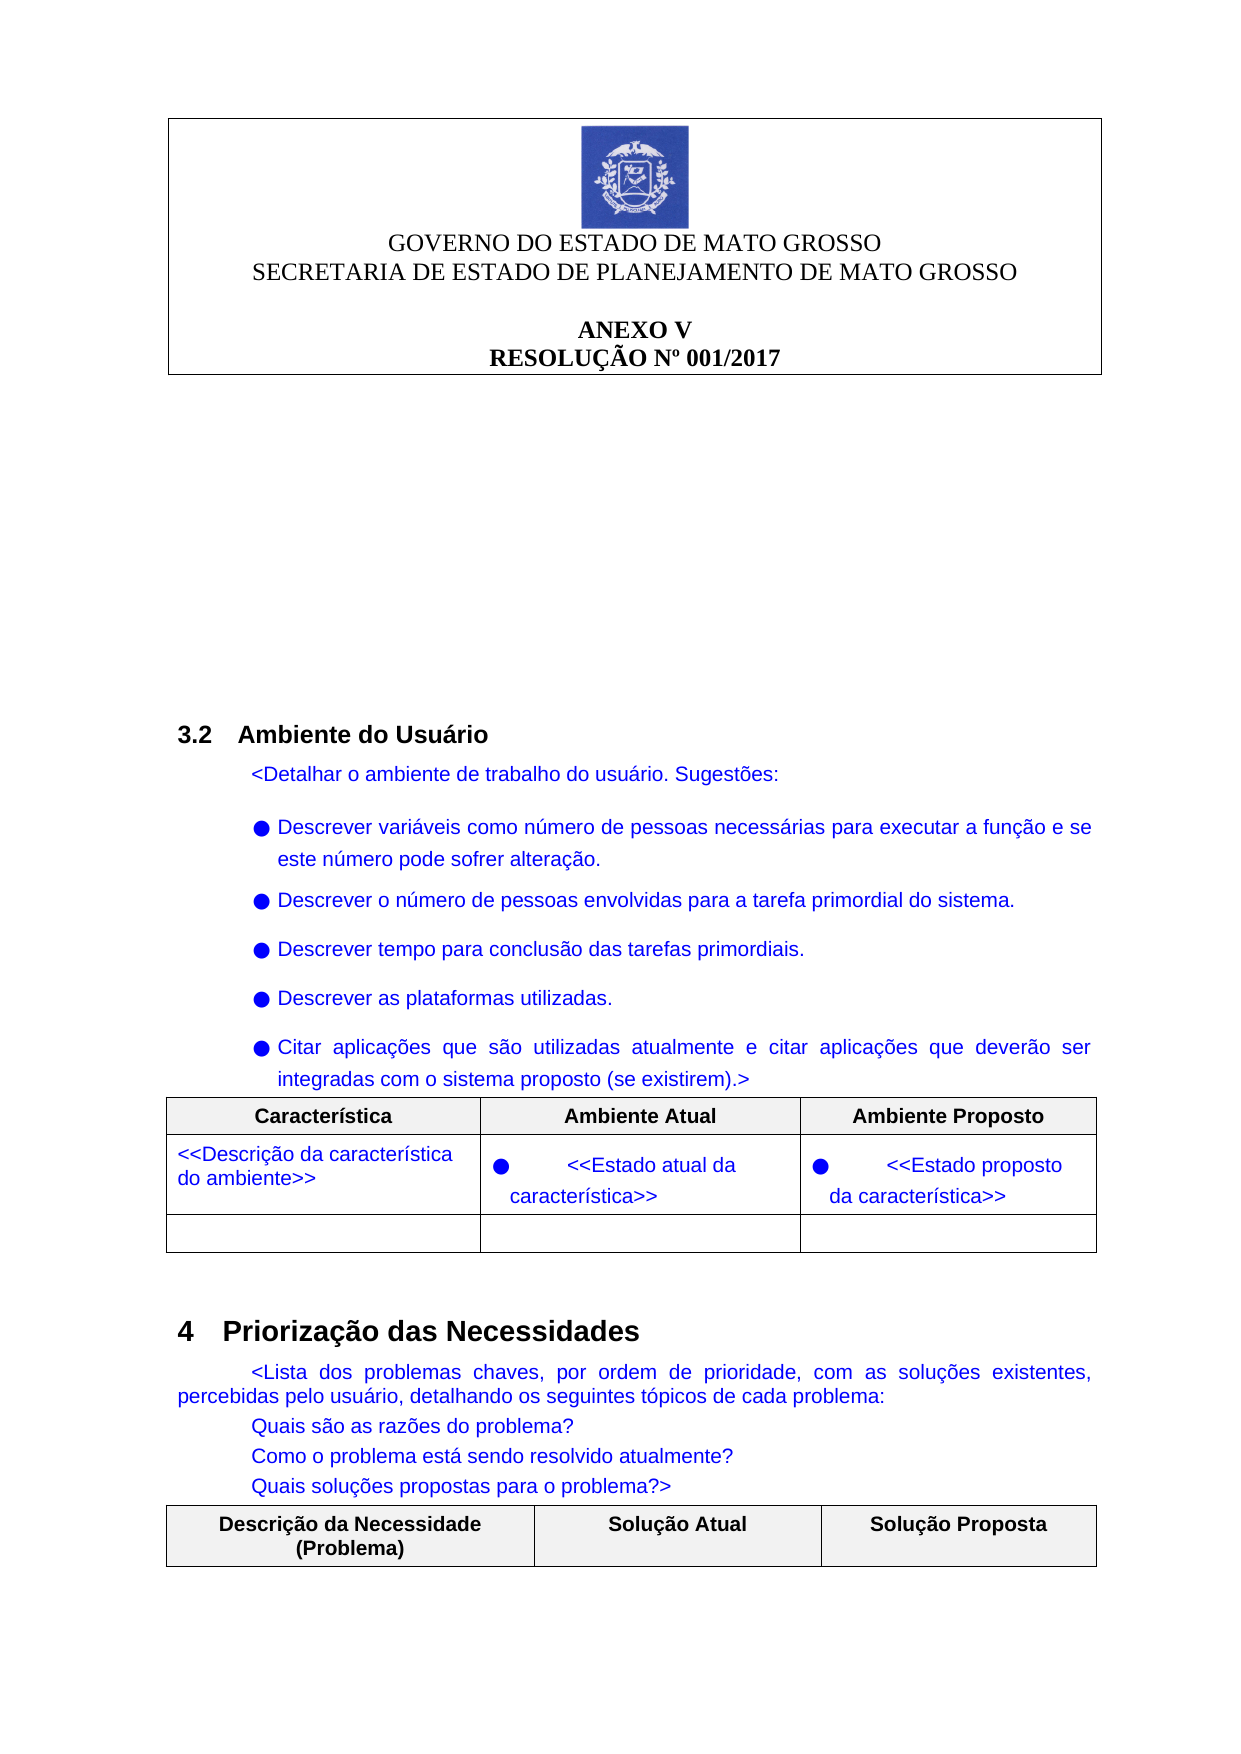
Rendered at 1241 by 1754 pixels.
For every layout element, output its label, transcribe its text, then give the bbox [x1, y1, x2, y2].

text <Lista dos problemas chaves, por ordem de prioridade, com as soluções existentes, percebidas pelo usuário, detalhando os seguintes tópicos de cada problema: [177, 1360, 1092, 1408]
table_cell <<Estado atual da característica>> [481, 1135, 800, 1214]
text Quais soluções propostas para o problema?> [177, 1474, 1092, 1498]
subtitle Ambiente do Usuário [177, 720, 1092, 749]
table_header Ambiente Proposto [801, 1098, 1096, 1134]
table_cell <<Descrição da característica do ambiente>> [167, 1135, 480, 1214]
text Quais são as razões do problema? [177, 1414, 1092, 1438]
picture [581, 125, 689, 229]
table_header Ambiente Atual [481, 1098, 800, 1134]
list Descrever as plataformas utilizadas. [252, 975, 1092, 1017]
list Citar aplicações que são utilizadas atualmente e citar aplicações que deverão ser integradas com o sistema proposto (se existirem).> [252, 1024, 1092, 1090]
table_cell [801, 1215, 1096, 1252]
table_cell [481, 1215, 800, 1252]
table_cell <<Estado proposto da característica>> [801, 1135, 1096, 1214]
table_header Solução Proposta [822, 1506, 1096, 1566]
table_header Descrição da Necessidade (Problema) [167, 1506, 534, 1566]
list Descrever tempo para conclusão das tarefas primordiais. [252, 926, 1092, 968]
table_header Solução Atual [535, 1506, 821, 1566]
list Descrever o número de pessoas envolvidas para a tarefa primordial do sistema. [252, 877, 1092, 919]
table_cell [167, 1215, 480, 1252]
text <Detalhar o ambiente de trabalho do usuário. Sugestões: [251, 762, 1092, 786]
text Como o problema está sendo resolvido atualmente? [177, 1444, 1092, 1468]
table_header Característica [167, 1098, 480, 1134]
subtitle Priorização das Necessidades [177, 1314, 1092, 1347]
list Descrever variáveis como número de pessoas necessárias para executar a função e se este número pode sofrer alteração. [252, 804, 1092, 871]
